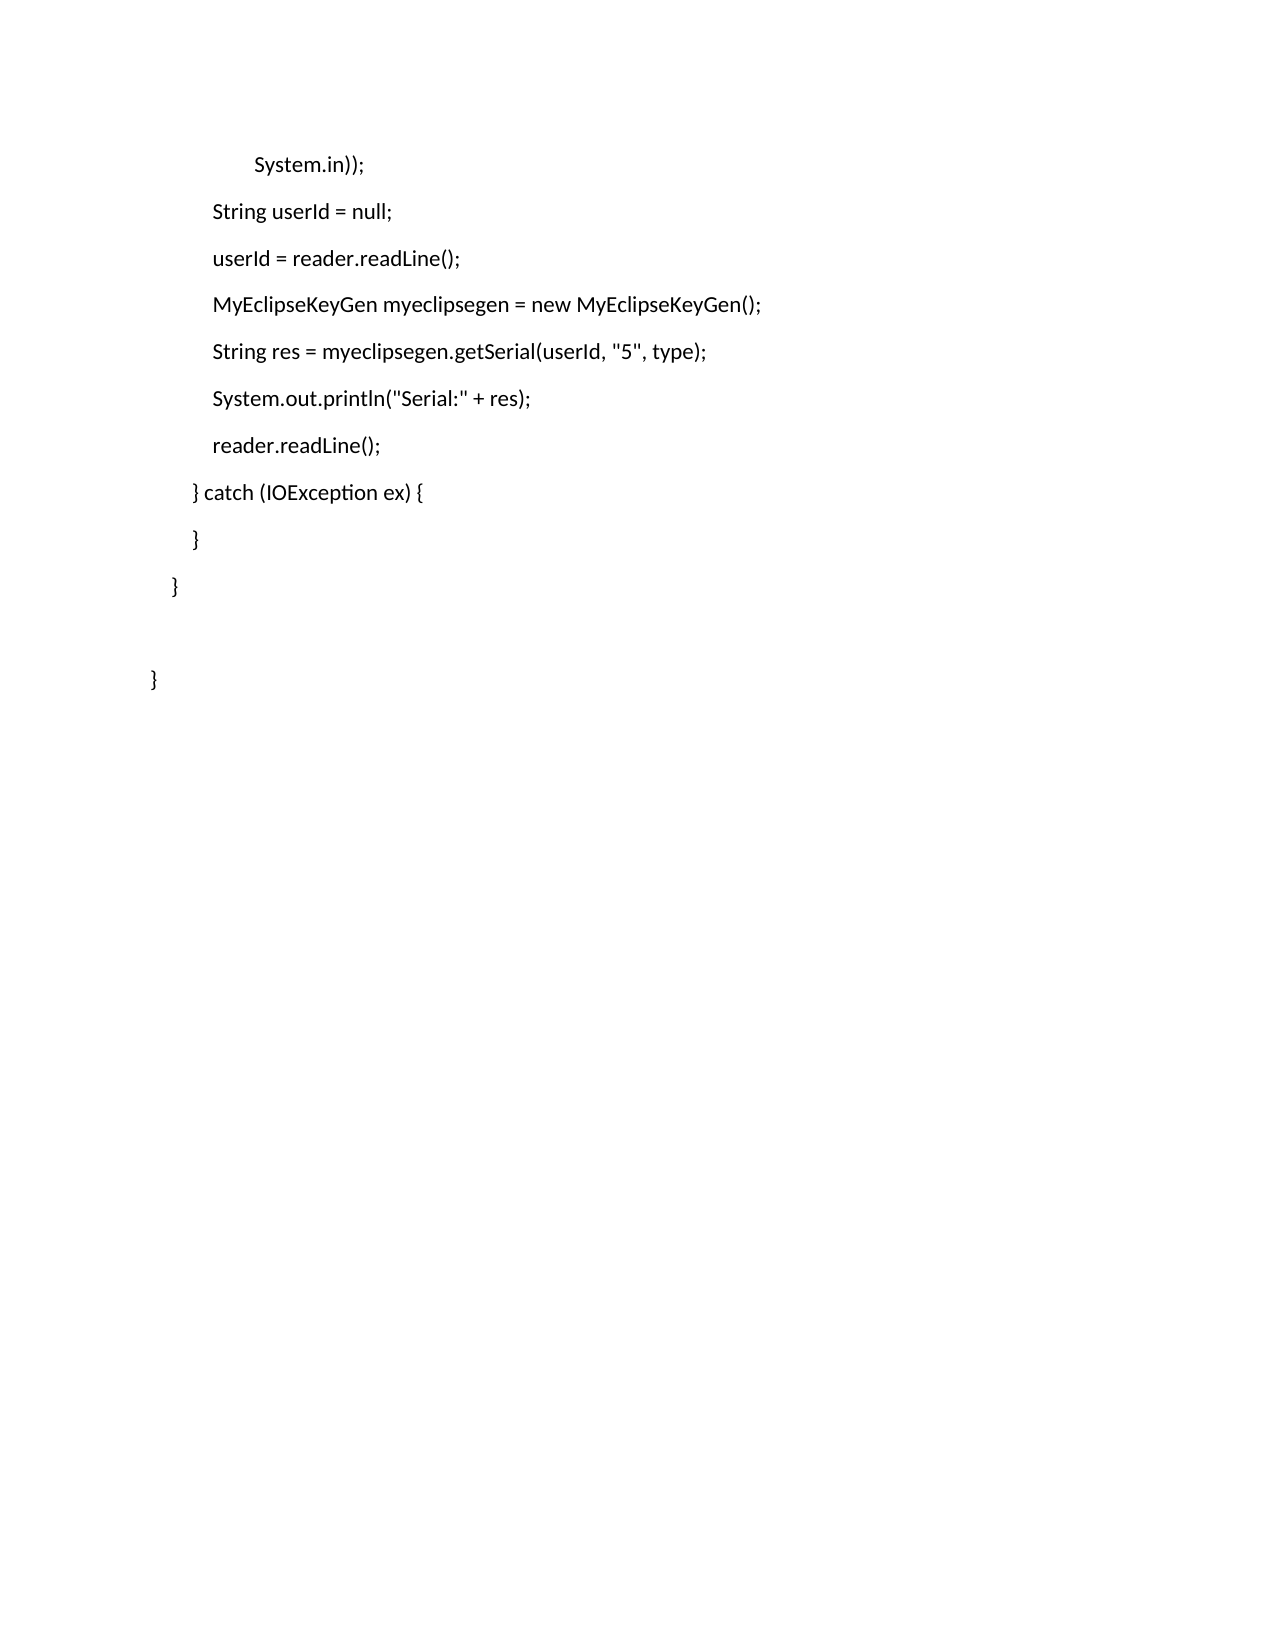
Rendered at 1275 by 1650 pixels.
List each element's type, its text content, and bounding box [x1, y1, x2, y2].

text MyEclipseKeyGen myeclipsegen = new MyEclipseKeyGen(); [150, 291, 1125, 319]
text System.out.println("Serial:" + res); [150, 384, 1125, 412]
text } [150, 572, 1125, 600]
text userId = reader.readLine(); [150, 244, 1125, 272]
text } catch (IOException ex) { [150, 478, 1125, 506]
text reader.readLine(); [150, 431, 1125, 459]
text } [150, 666, 1125, 694]
text String res = myeclipsegen.getSerial(userId, "5", type); [150, 337, 1125, 366]
text System.in)); [150, 150, 1125, 178]
text String userId = null; [150, 197, 1125, 225]
text } [150, 525, 1125, 553]
